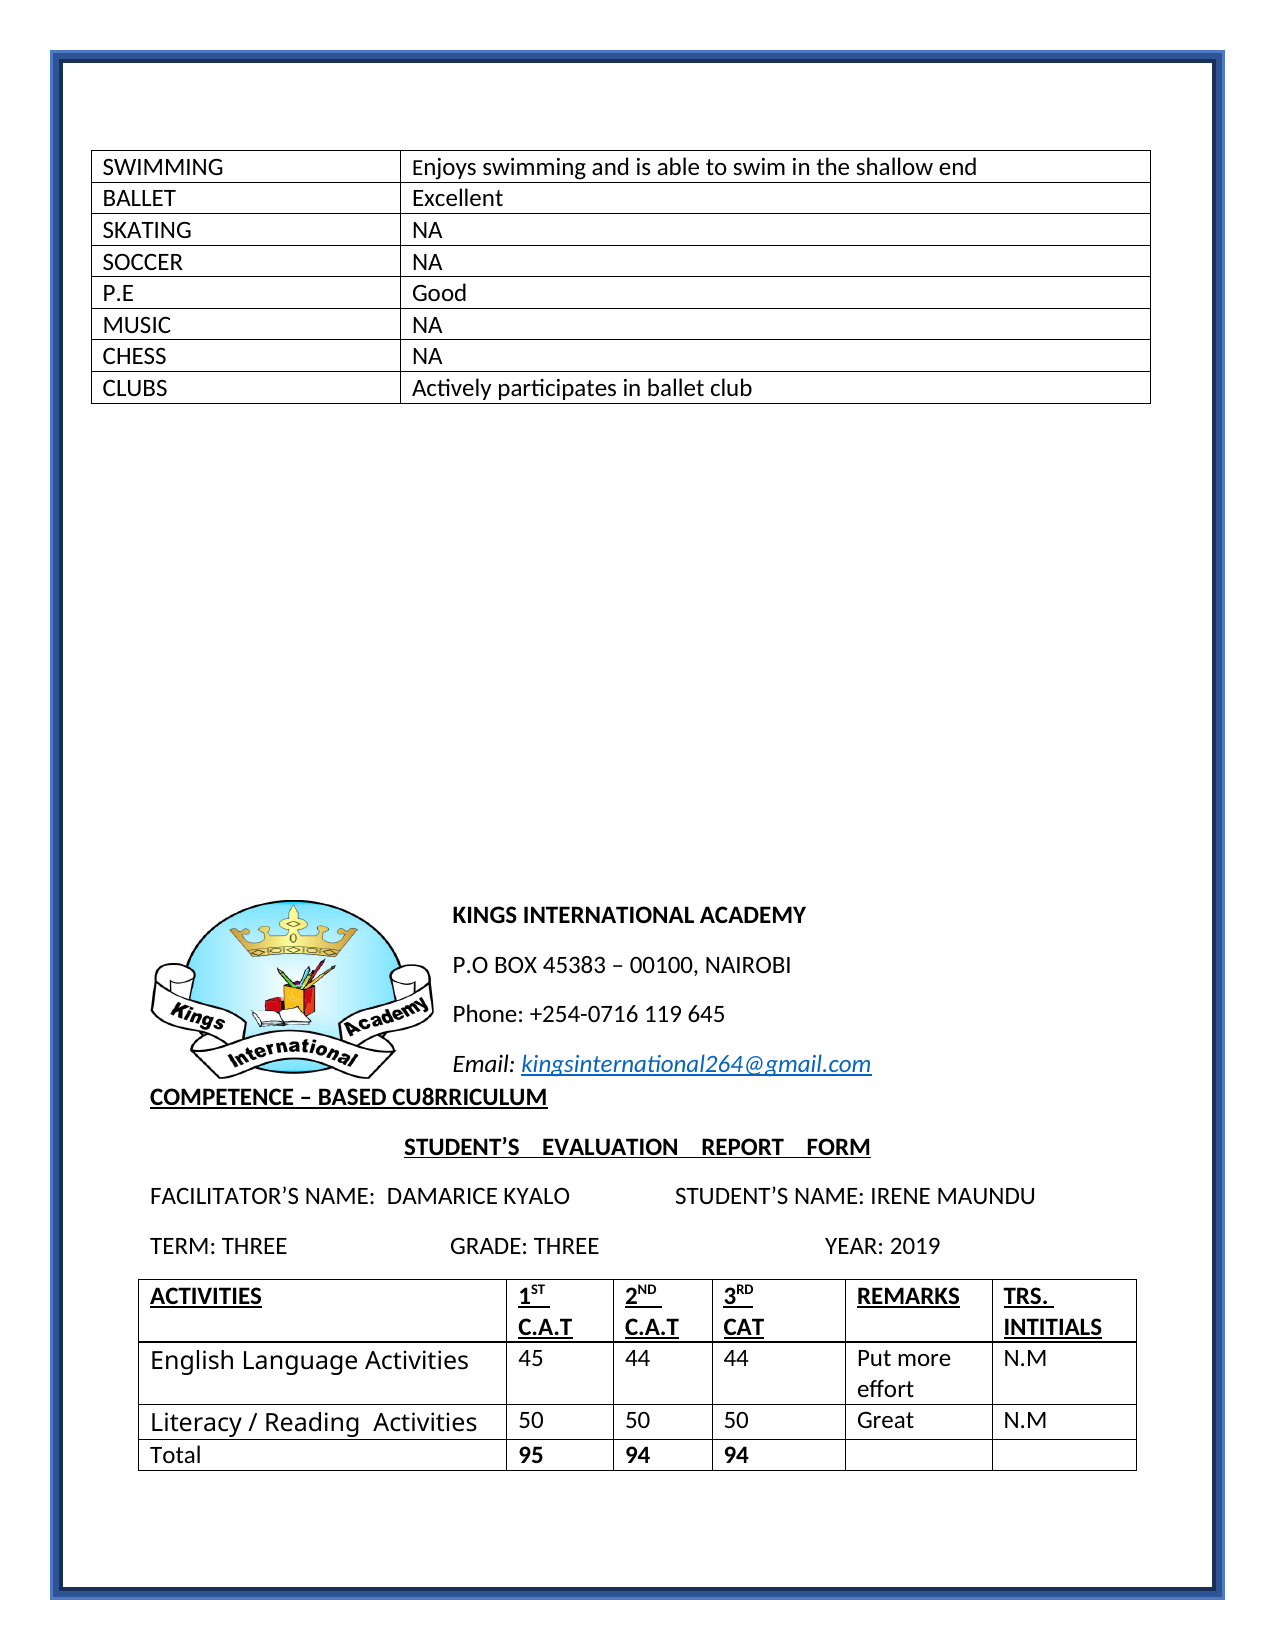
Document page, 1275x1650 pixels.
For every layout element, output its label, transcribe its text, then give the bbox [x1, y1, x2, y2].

table_cell 44 [713, 1343, 845, 1403]
table_cell N.M [993, 1343, 1136, 1403]
table_cell P.E [92, 277, 400, 308]
table_cell 95 [507, 1440, 613, 1470]
table_cell MUSIC [92, 309, 400, 339]
text TERM: THREE GRADE: THREE YEAR: 2019 [150, 1230, 1125, 1260]
table_header TRS. INTITIALS [993, 1280, 1136, 1341]
table_cell SKATING [92, 214, 400, 245]
text STUDENT’S EVALUATION REPORT FORM [150, 1131, 1125, 1161]
table_header 1ST C.A.T [507, 1280, 613, 1341]
table_cell NA [401, 246, 1150, 276]
table_cell SWIMMING [92, 151, 400, 182]
table_cell NA [401, 214, 1150, 245]
table_cell Actively participates in ballet club [401, 372, 1150, 402]
table_cell Put more effort [846, 1343, 992, 1403]
table_cell 50 [507, 1405, 613, 1439]
text Email: kingsinternational264@gmail.com [434, 1048, 1125, 1079]
table_cell 44 [614, 1343, 712, 1403]
text FACILITATOR’S NAME: DAMARICE KYALO STUDENT’S NAME: IRENE MAUNDU [150, 1180, 1125, 1211]
table_cell [993, 1440, 1136, 1470]
table_cell Total [139, 1440, 506, 1470]
text COMPETENCE – BASED CU8RRICULUM [150, 1081, 1125, 1112]
table_cell Literacy / Reading Activities [139, 1405, 506, 1439]
table_cell BALLET [92, 183, 400, 213]
picture [150, 900, 434, 1079]
table_cell Enjoys swimming and is able to swim in the shallow end [401, 151, 1150, 182]
table_cell NA [401, 309, 1150, 339]
table_cell 94 [614, 1440, 712, 1470]
table_cell N.M [993, 1405, 1136, 1439]
table_header 2ND C.A.T [614, 1280, 712, 1341]
table_cell 50 [614, 1405, 712, 1439]
text P.O BOX 45383 – 00100, NAIROBI [434, 949, 1125, 979]
table_cell CHESS [92, 340, 400, 371]
table_cell 94 [713, 1440, 845, 1470]
table_cell Great [846, 1405, 992, 1439]
table_cell CLUBS [92, 372, 400, 402]
table_cell Excellent [401, 183, 1150, 213]
text Phone: +254-0716 119 645 [434, 998, 1125, 1029]
table_cell 50 [713, 1405, 845, 1439]
table_header 3RD CAT [713, 1280, 845, 1341]
table_header ACTIVITIES [139, 1280, 506, 1341]
table_header REMARKS [846, 1280, 992, 1341]
table_cell Good [401, 277, 1150, 308]
table_cell SOCCER [92, 246, 400, 276]
text KINGS INTERNATIONAL ACADEMY [150, 899, 1125, 930]
table_cell 45 [507, 1343, 613, 1403]
table_cell [846, 1440, 992, 1470]
table_cell NA [401, 340, 1150, 371]
table_cell English Language Activities [139, 1343, 506, 1403]
